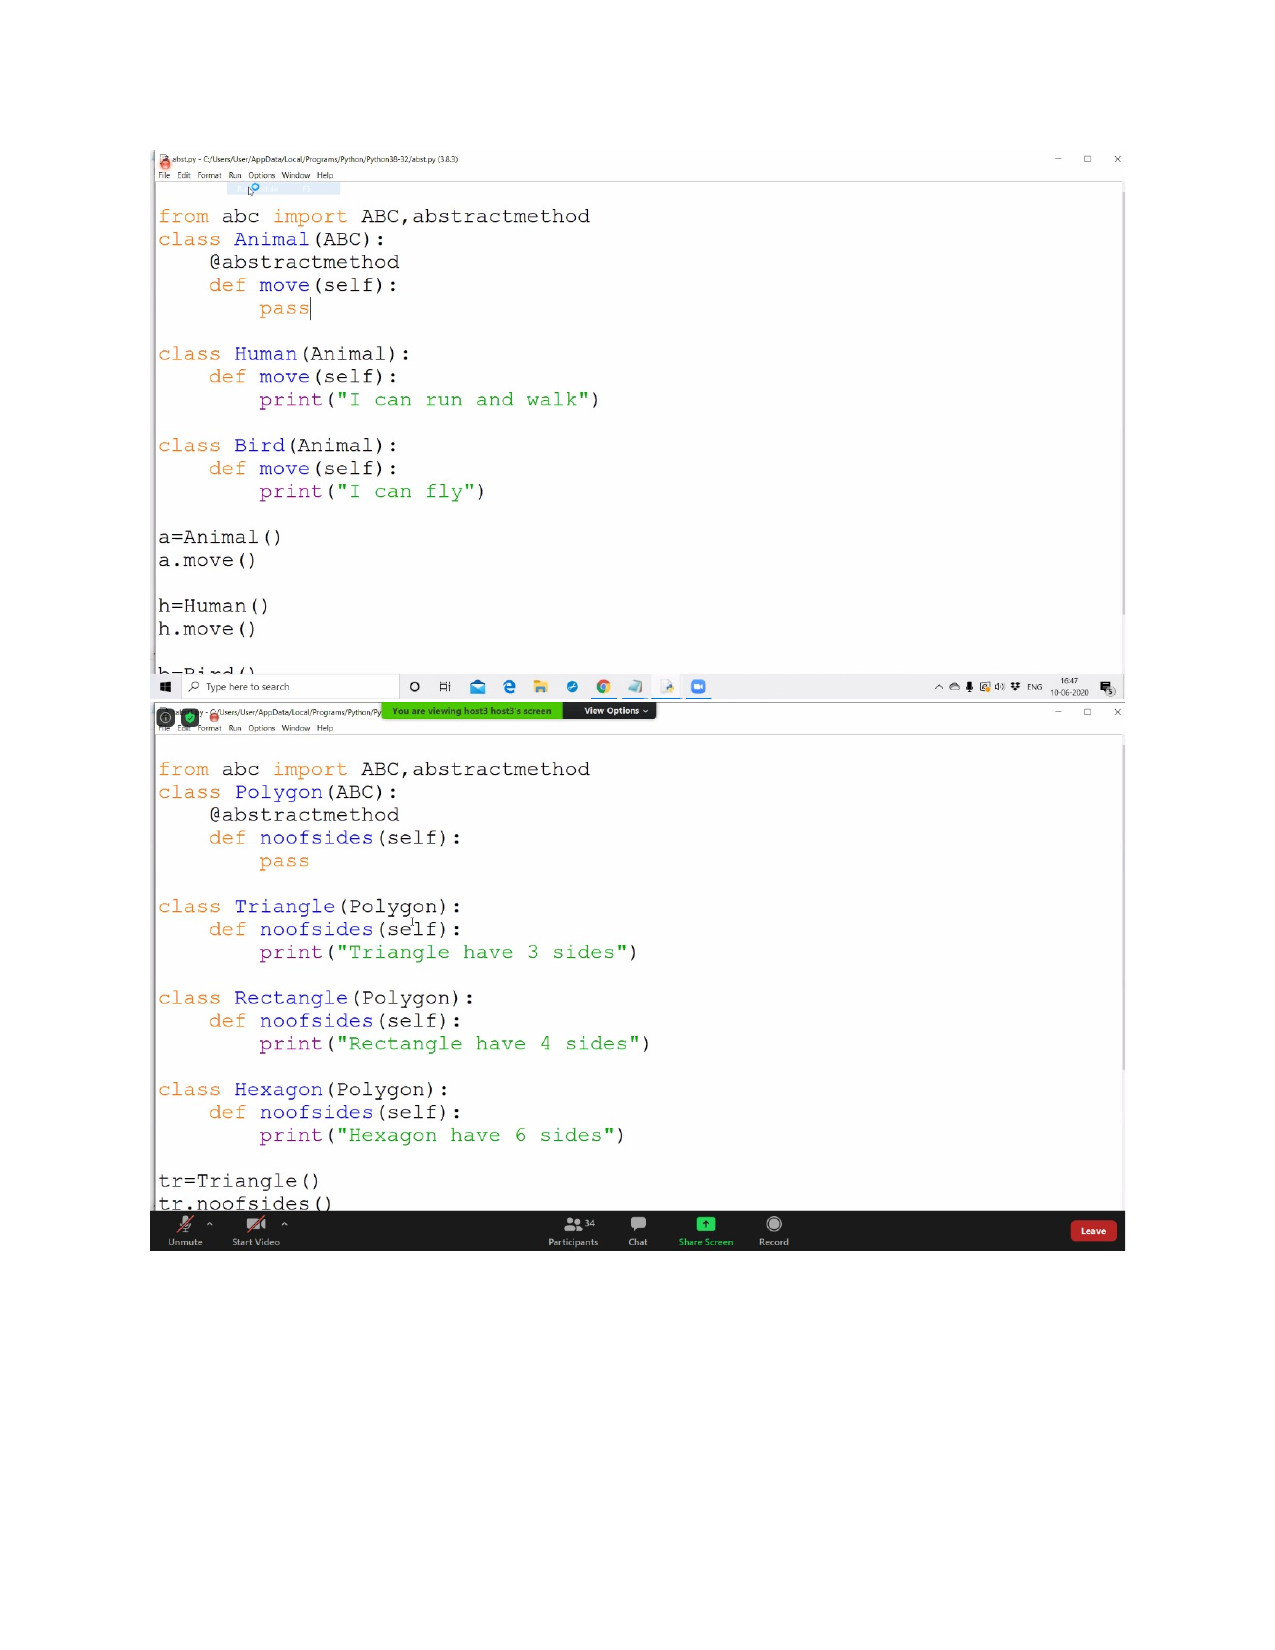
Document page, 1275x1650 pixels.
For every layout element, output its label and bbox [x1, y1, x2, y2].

picture [150, 702, 1125, 1251]
picture [150, 150, 1125, 699]
